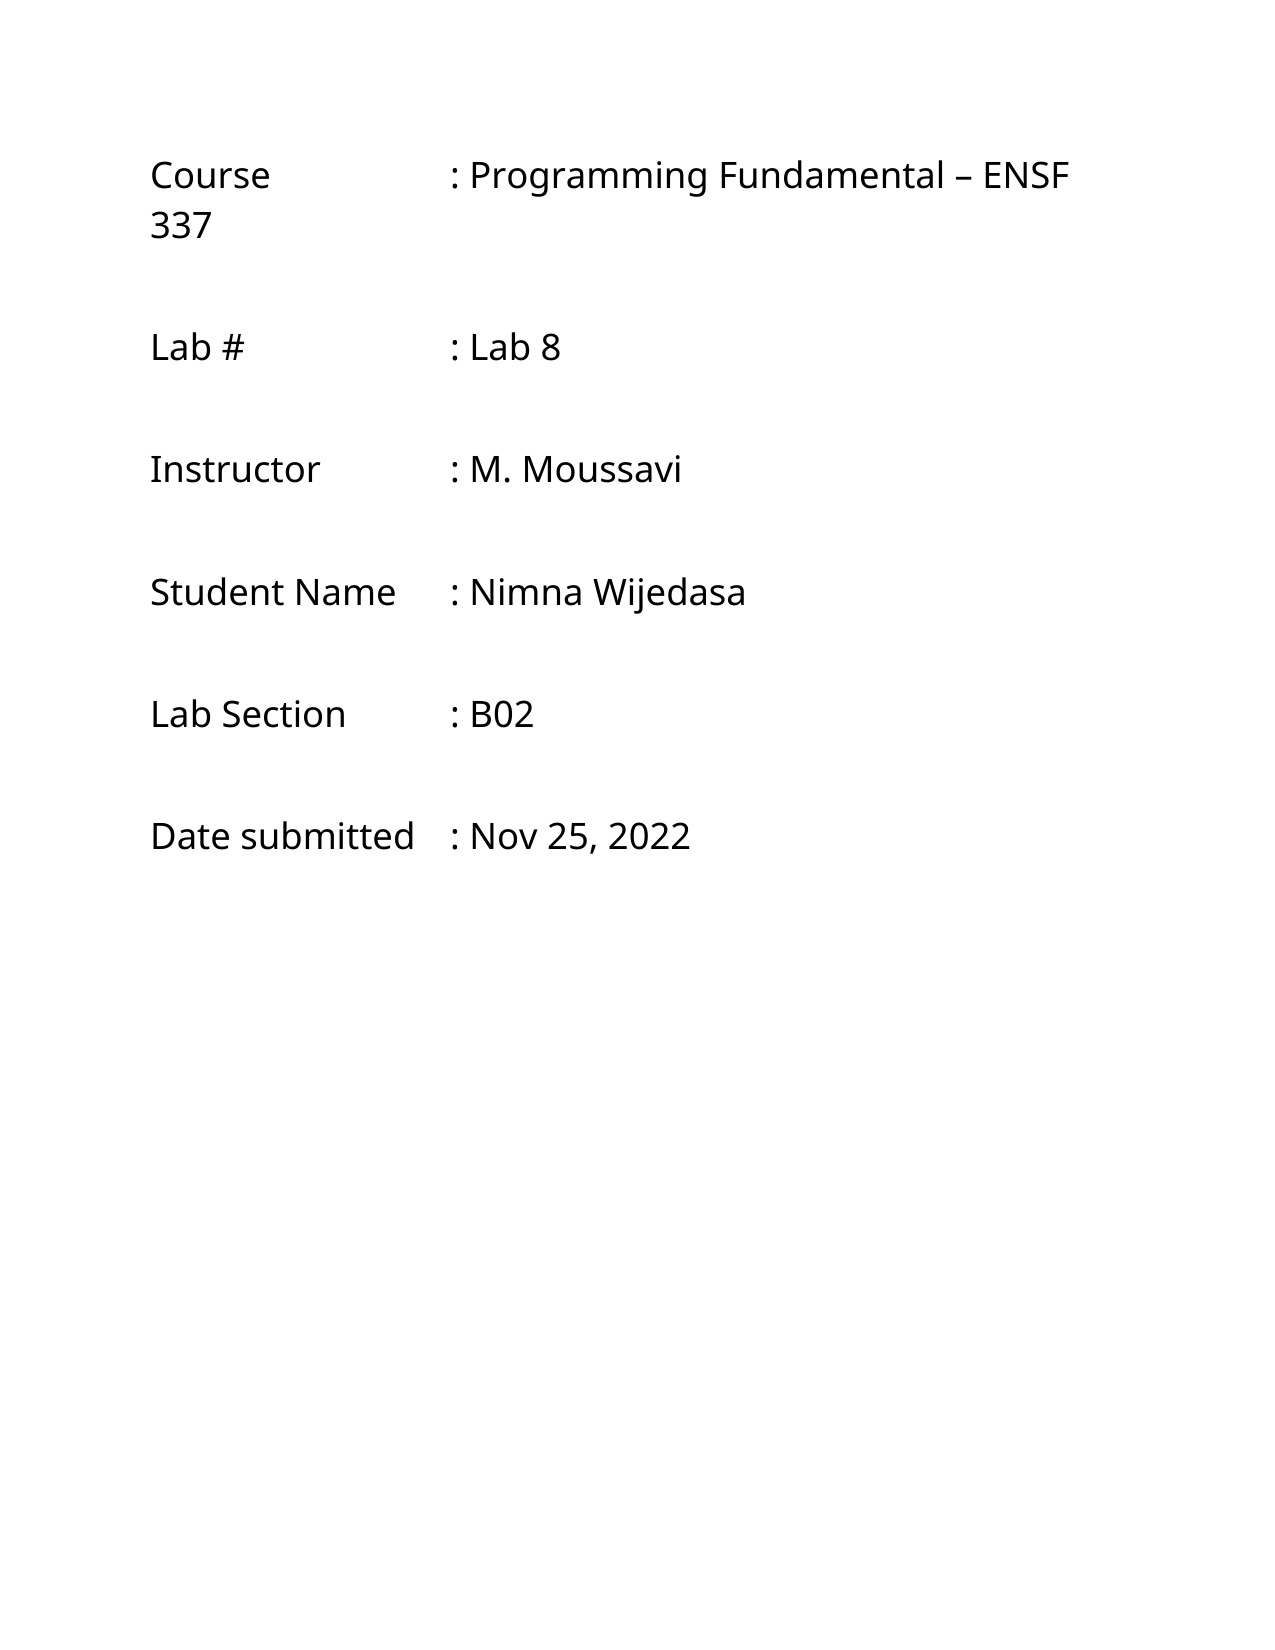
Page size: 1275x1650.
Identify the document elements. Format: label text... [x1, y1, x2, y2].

text Student Name ​: Nimna Wijedasa [150, 530, 1125, 616]
text Date submitted ​ : Nov 25, 2022 [150, 774, 1125, 860]
text Instructor ​​ : M. Moussavi [150, 408, 1125, 493]
text Course ​​​ : Programming Fundamental – ENSF 337 [150, 150, 1125, 249]
text Lab # ​​​ : Lab 8 [150, 286, 1125, 371]
text Lab Section ​​: B02 [150, 652, 1125, 738]
